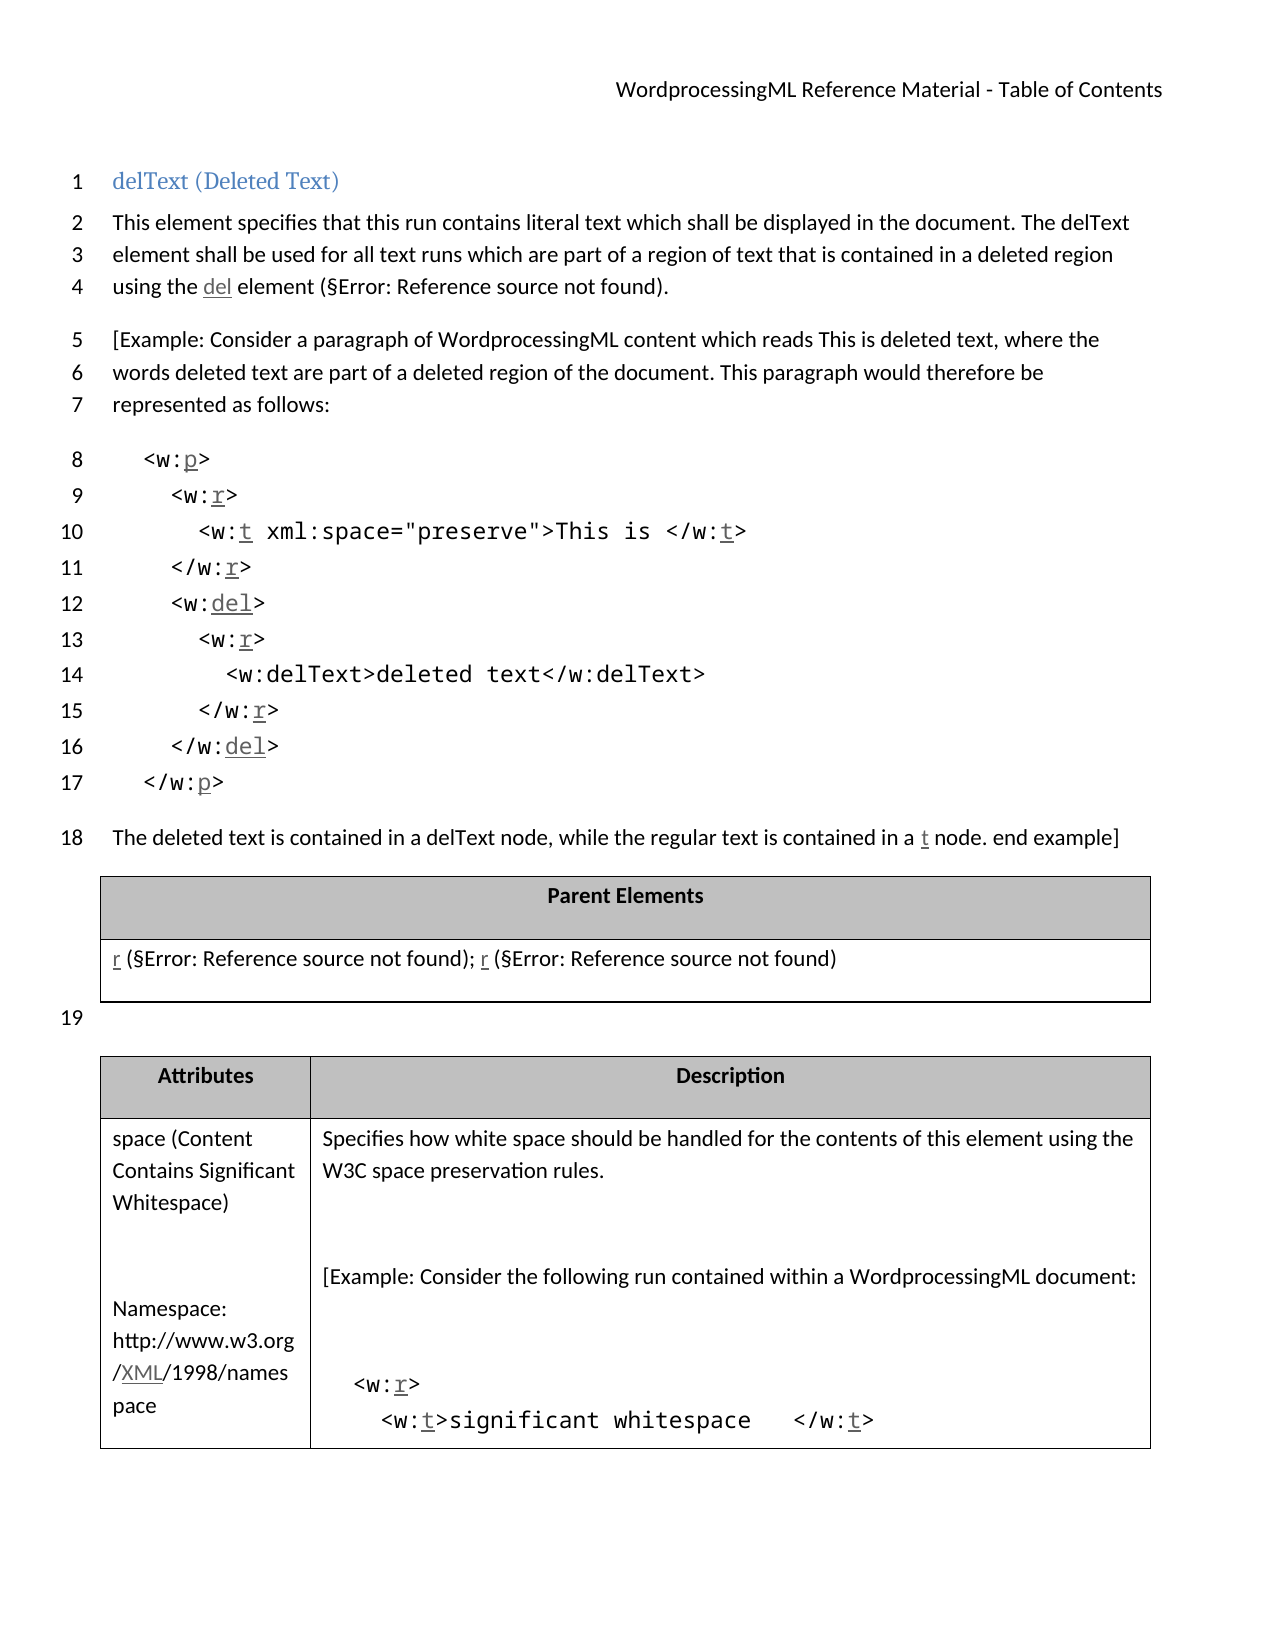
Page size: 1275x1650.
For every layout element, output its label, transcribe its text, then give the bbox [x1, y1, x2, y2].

table_header Attributes [101, 1057, 310, 1118]
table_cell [311, 1119, 1150, 1448]
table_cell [101, 1119, 310, 1448]
text The deleted text is contained in a delText node, while the regular text is contained in a t node. end example] [112, 823, 1162, 851]
table_header Parent Elements [101, 877, 1150, 939]
text <w:p> <w:r> <w:t xml:space="preserve">This is </w:t> </w:r> <w:del> <w:r> <w:delText>deleted text</w:delText> </w:r> </w:del> </w:p> [142, 443, 1162, 797]
table_header Description [311, 1057, 1150, 1118]
text [Example: Consider a paragraph of WordprocessingML content which reads This is deleted text, where the words deleted text are part of a deleted region of the document. This paragraph would therefore be represented as follows: [112, 325, 1162, 418]
subtitle delText (Deleted Text) [112, 167, 1162, 195]
